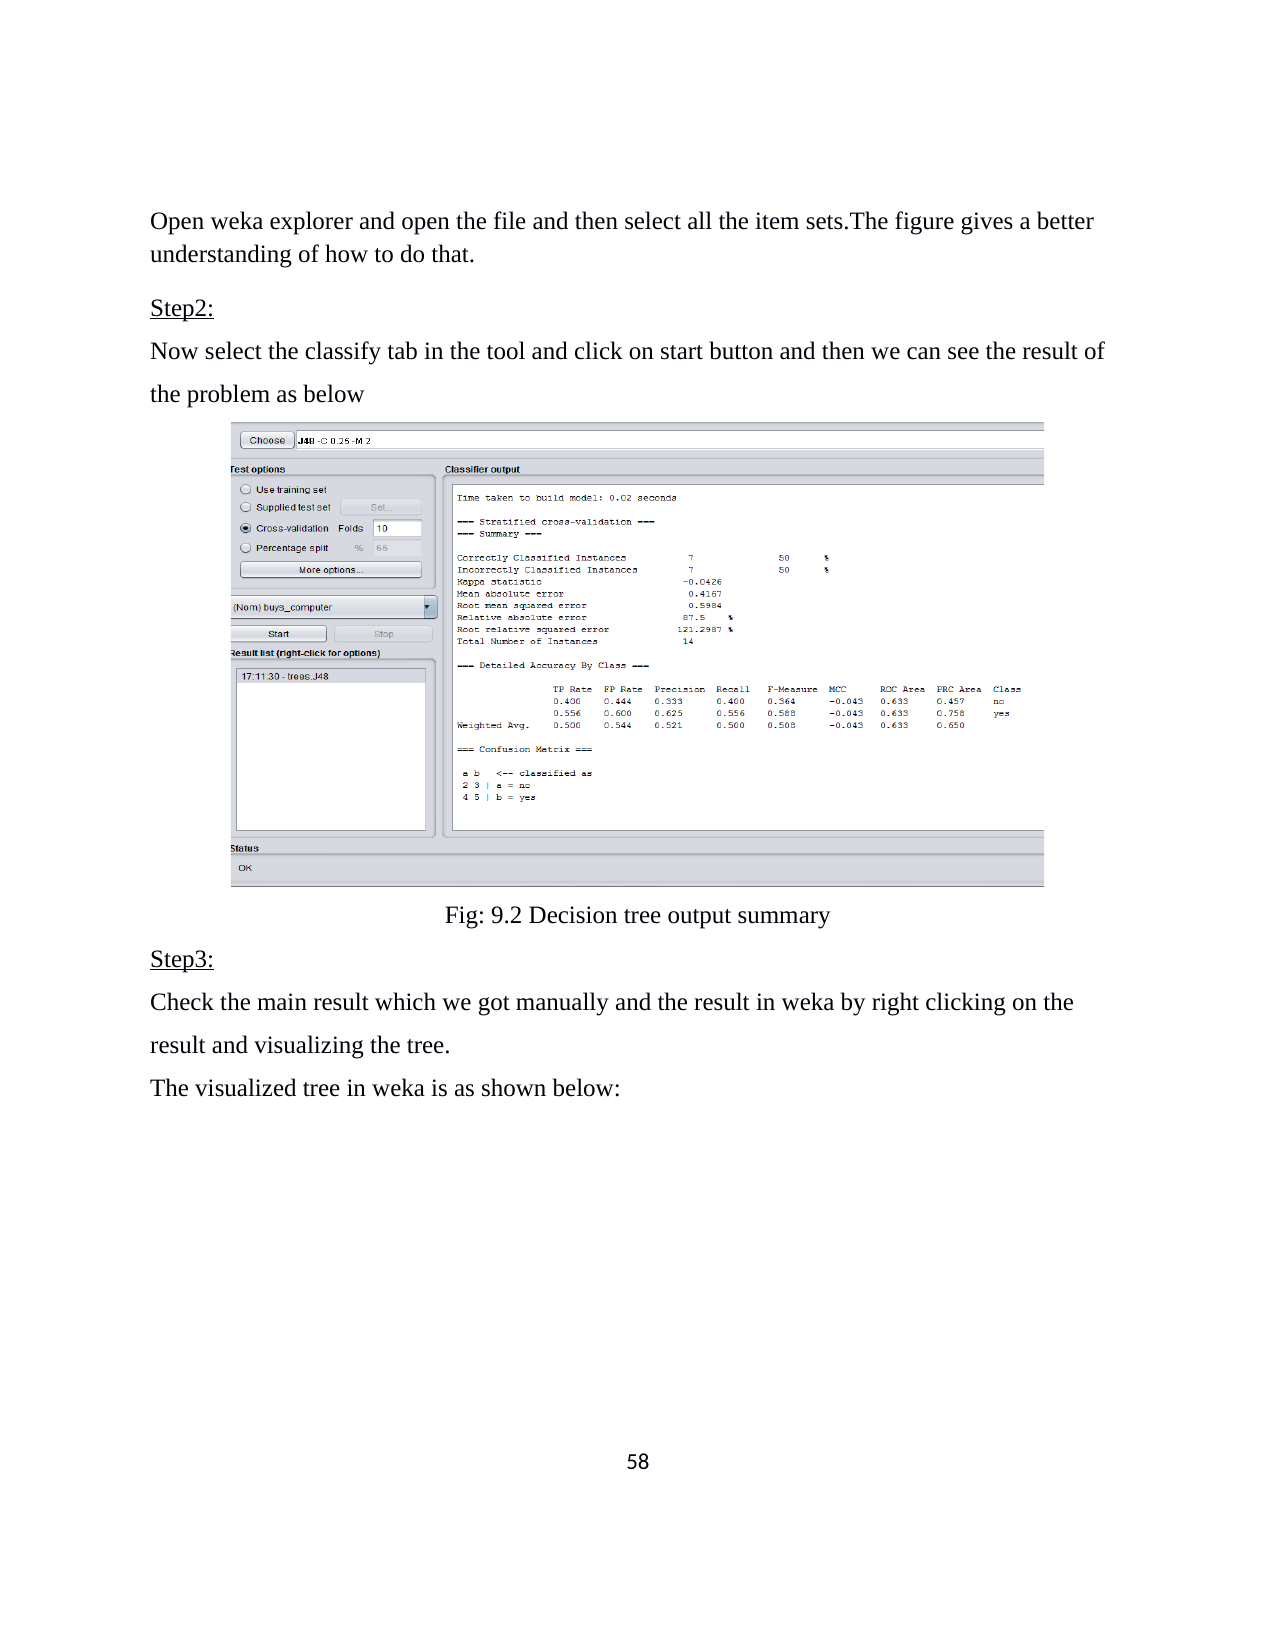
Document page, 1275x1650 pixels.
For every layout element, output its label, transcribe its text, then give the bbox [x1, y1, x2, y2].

text Fig: 9.2 Decision tree output summary [150, 901, 1125, 929]
text Open weka explorer and open the file and then select all the item sets.The figure gives a better understanding of how to do that. [150, 206, 1125, 268]
list Step2: [150, 293, 1125, 322]
list Now select the classify tab in the tool and click on start button and then we can see the result of the problem as below [150, 336, 1125, 408]
list Check the main result which we got manually and the result in weka by right clicking on the result and visualizing the tree. [150, 987, 1125, 1059]
picture [230, 422, 1045, 887]
list The visualized tree in weka is as shown below: [150, 1073, 1125, 1102]
list Step3: [150, 944, 1125, 972]
